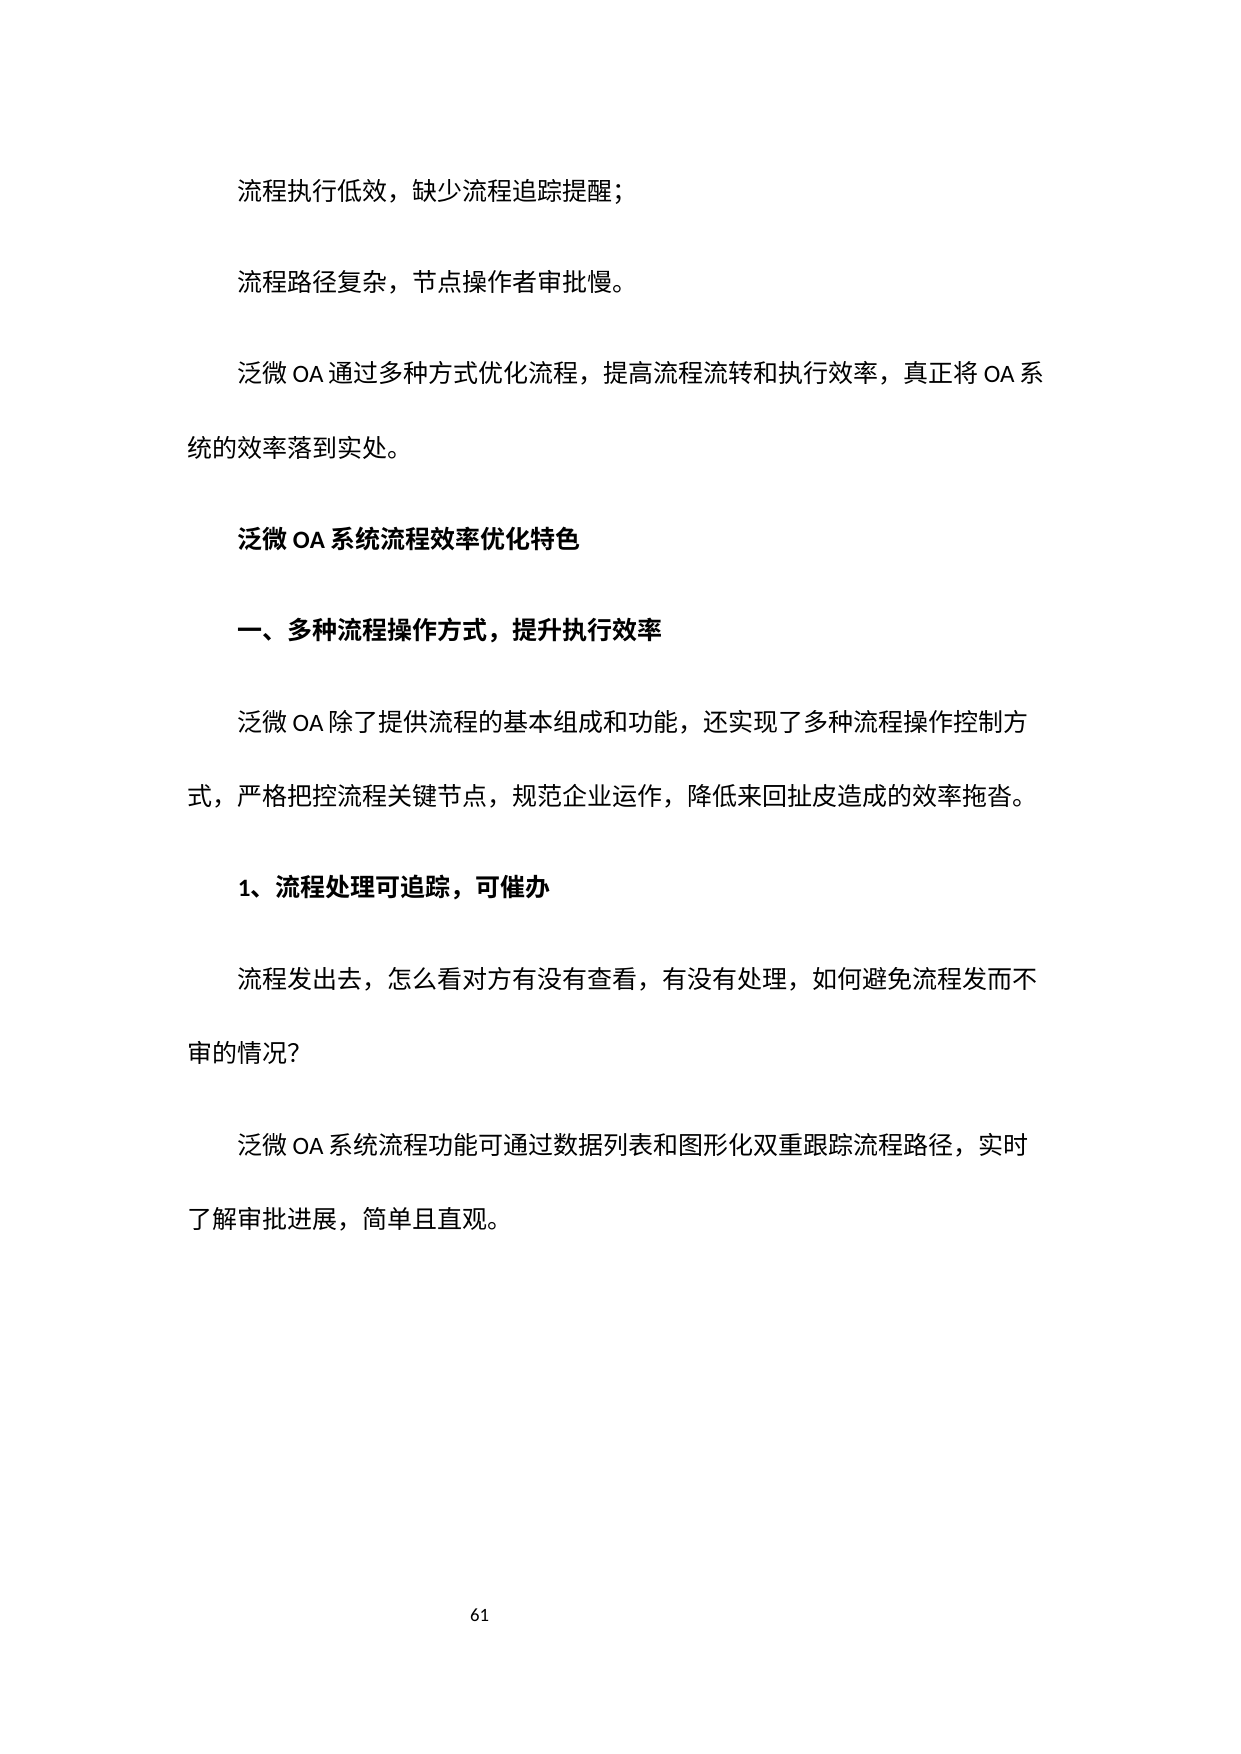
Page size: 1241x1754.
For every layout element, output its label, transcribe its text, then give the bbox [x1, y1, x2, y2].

text 一、多种流程操作方式，提升执行效率 [187, 596, 1053, 661]
text 流程发出去，怎么看对方有没有查看，有没有处理，如何避免流程发而不审的情况？ [187, 945, 1053, 1084]
text 流程执行低效，缺少流程追踪提醒； [187, 157, 1053, 222]
text 泛微OA系统流程效率优化特色 [187, 505, 1053, 570]
text 泛微OA通过多种方式优化流程，提高流程流转和执行效率，真正将OA系统的效率落到实处。 [187, 339, 1053, 479]
text 泛微OA除了提供流程的基本组成和功能，还实现了多种流程操作控制方式，严格把控流程关键节点，规范企业运作，降低来回扯皮造成的效率拖沓。 [187, 688, 1053, 827]
text 泛微OA系统流程功能可通过数据列表和图形化双重跟踪流程路径，实时了解审批进展，简单且直观。 [187, 1111, 1053, 1250]
text 1、流程处理可追踪，可催办 [187, 853, 1053, 918]
text 流程路径复杂，节点操作者审批慢。 [187, 248, 1053, 313]
